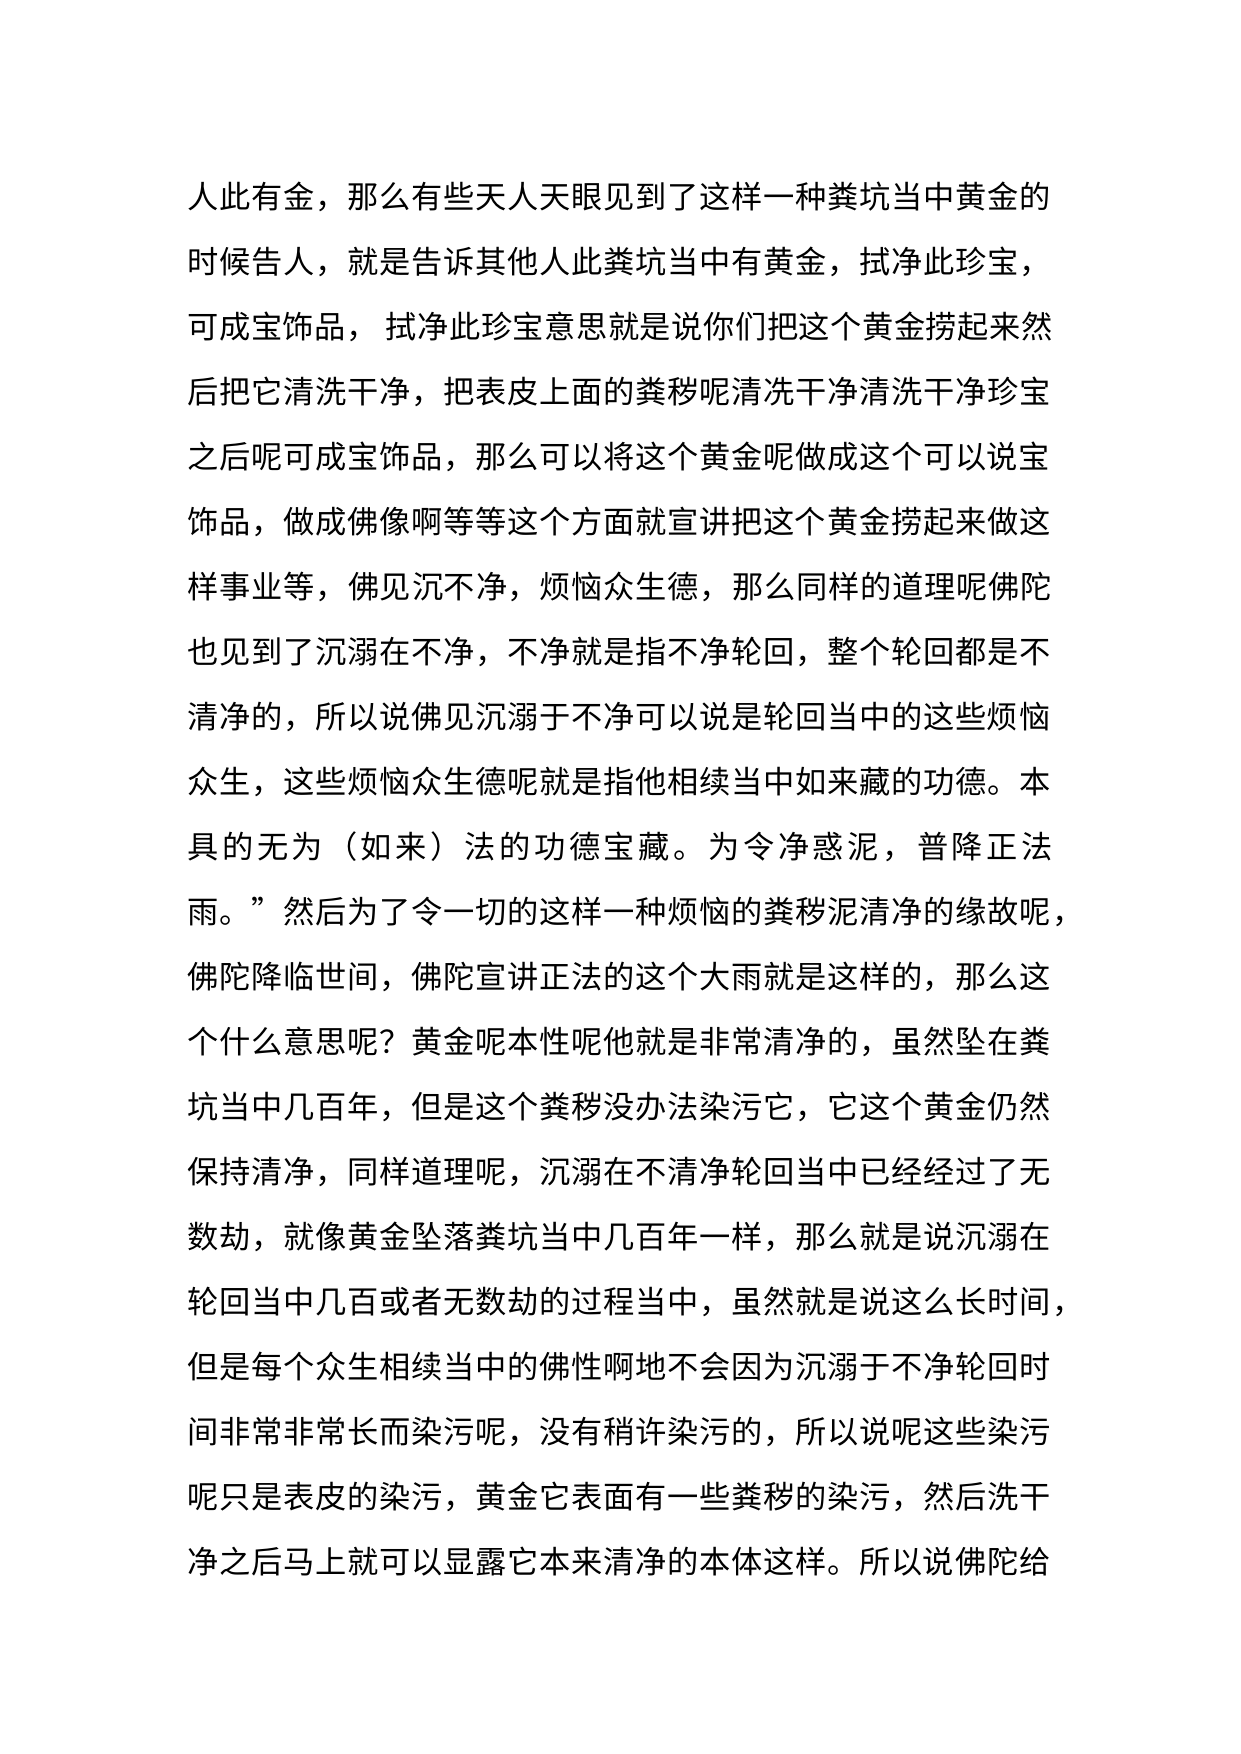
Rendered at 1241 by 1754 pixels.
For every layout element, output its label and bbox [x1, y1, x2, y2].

text [187, 162, 1053, 1592]
